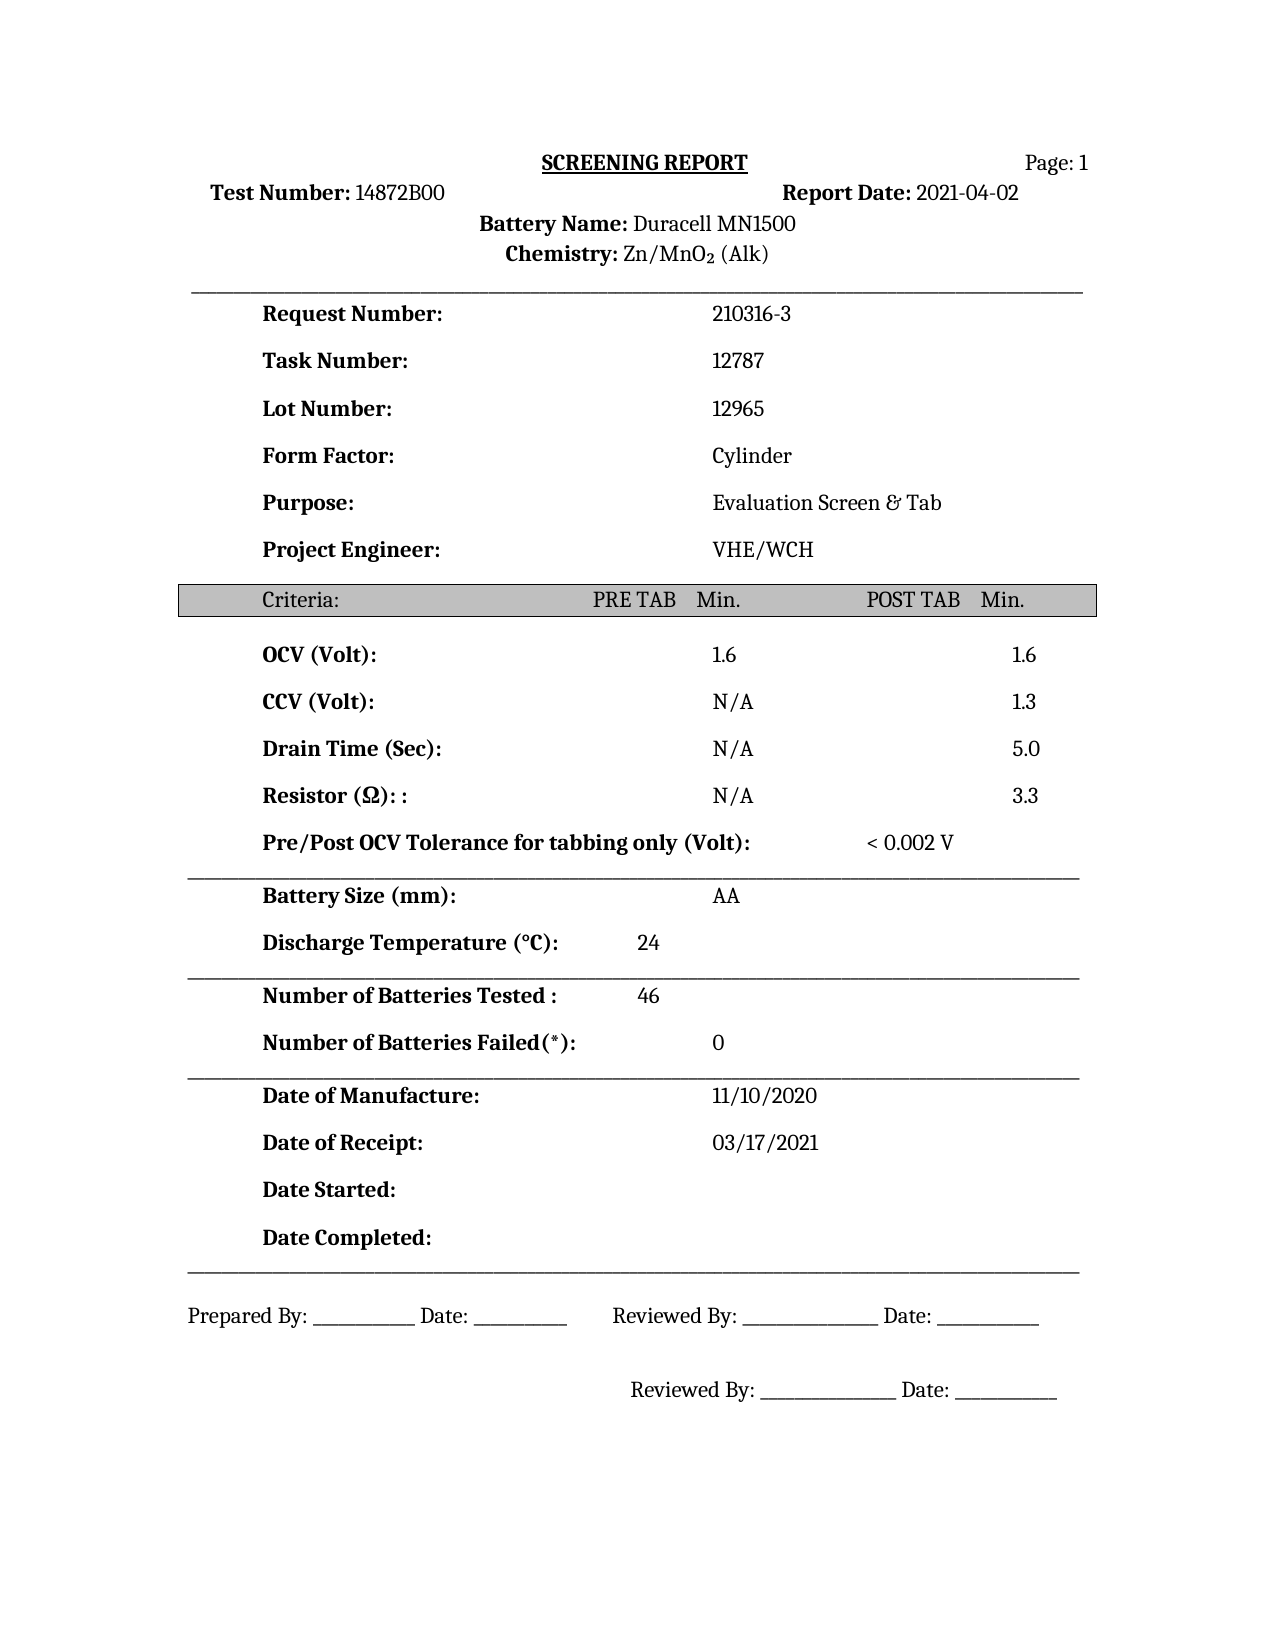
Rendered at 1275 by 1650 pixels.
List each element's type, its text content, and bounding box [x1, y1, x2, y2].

text Lot Number: 12965 [187, 395, 1087, 422]
text Request Number: 210316-3 [187, 301, 1087, 327]
text Drain Time (Sec): N/A 5.0 [187, 736, 1087, 762]
text Date of Receipt: 03/17/2021 [187, 1130, 1087, 1156]
text OCV (Volt): 1.6 1.6 [187, 641, 1087, 668]
text Task Number: 12787 [187, 348, 1087, 374]
text Battery Size (mm): AA [187, 883, 1087, 909]
text Date Started: [187, 1177, 1087, 1203]
text Resistor (Ω): : N/A 3.3 [187, 783, 1087, 809]
text _________________________________________________________________________________________________________ [187, 1056, 1087, 1083]
text Prepared By: ____________ Date: ___________ Reviewed By: ________________ Date: ____________ [187, 1303, 1087, 1330]
text Reviewed By: ________________ Date: ____________ [562, 1377, 1064, 1403]
text Number of Batteries Tested : 46 [187, 983, 1087, 1009]
text _________________________________________________________________________________________________________ [187, 956, 1087, 983]
text _________________________________________________________________________________________________________ [187, 857, 1087, 883]
text Purpose: Evaluation Screen & Tab [187, 490, 1087, 516]
text Date of Manufacture: 11/10/2020 [187, 1083, 1087, 1109]
text Pre/Post OCV Tolerance for tabbing only (Volt): < 0.002 V [187, 830, 1087, 857]
text Battery Name: Duracell MN1500 [187, 210, 1087, 237]
text _________________________________________________________________________________________________________ [187, 1251, 1087, 1277]
text CCV (Volt): N/A 1.3 [187, 689, 1087, 715]
text SCREENING REPORT Page: 1 [187, 150, 1087, 176]
text Form Factor: Cylinder [187, 443, 1087, 469]
list Project Engineer: VHE/WCH [262, 537, 1087, 563]
text Chemistry: Zn/MnO₂ (Alk) [187, 241, 1087, 267]
text Date Completed: [187, 1224, 1087, 1251]
text _________________________________________________________________________________________________________ [187, 271, 1087, 297]
text Criteria: PRE TAB Min. POST TAB Min. [179, 585, 1096, 616]
text Test Number: 14872B00 Report Date: 2021-04-02 [187, 180, 1042, 207]
text Discharge Temperature (°C): 24 [187, 930, 1087, 956]
text Number of Batteries Failed(*): 0 [187, 1030, 1087, 1056]
